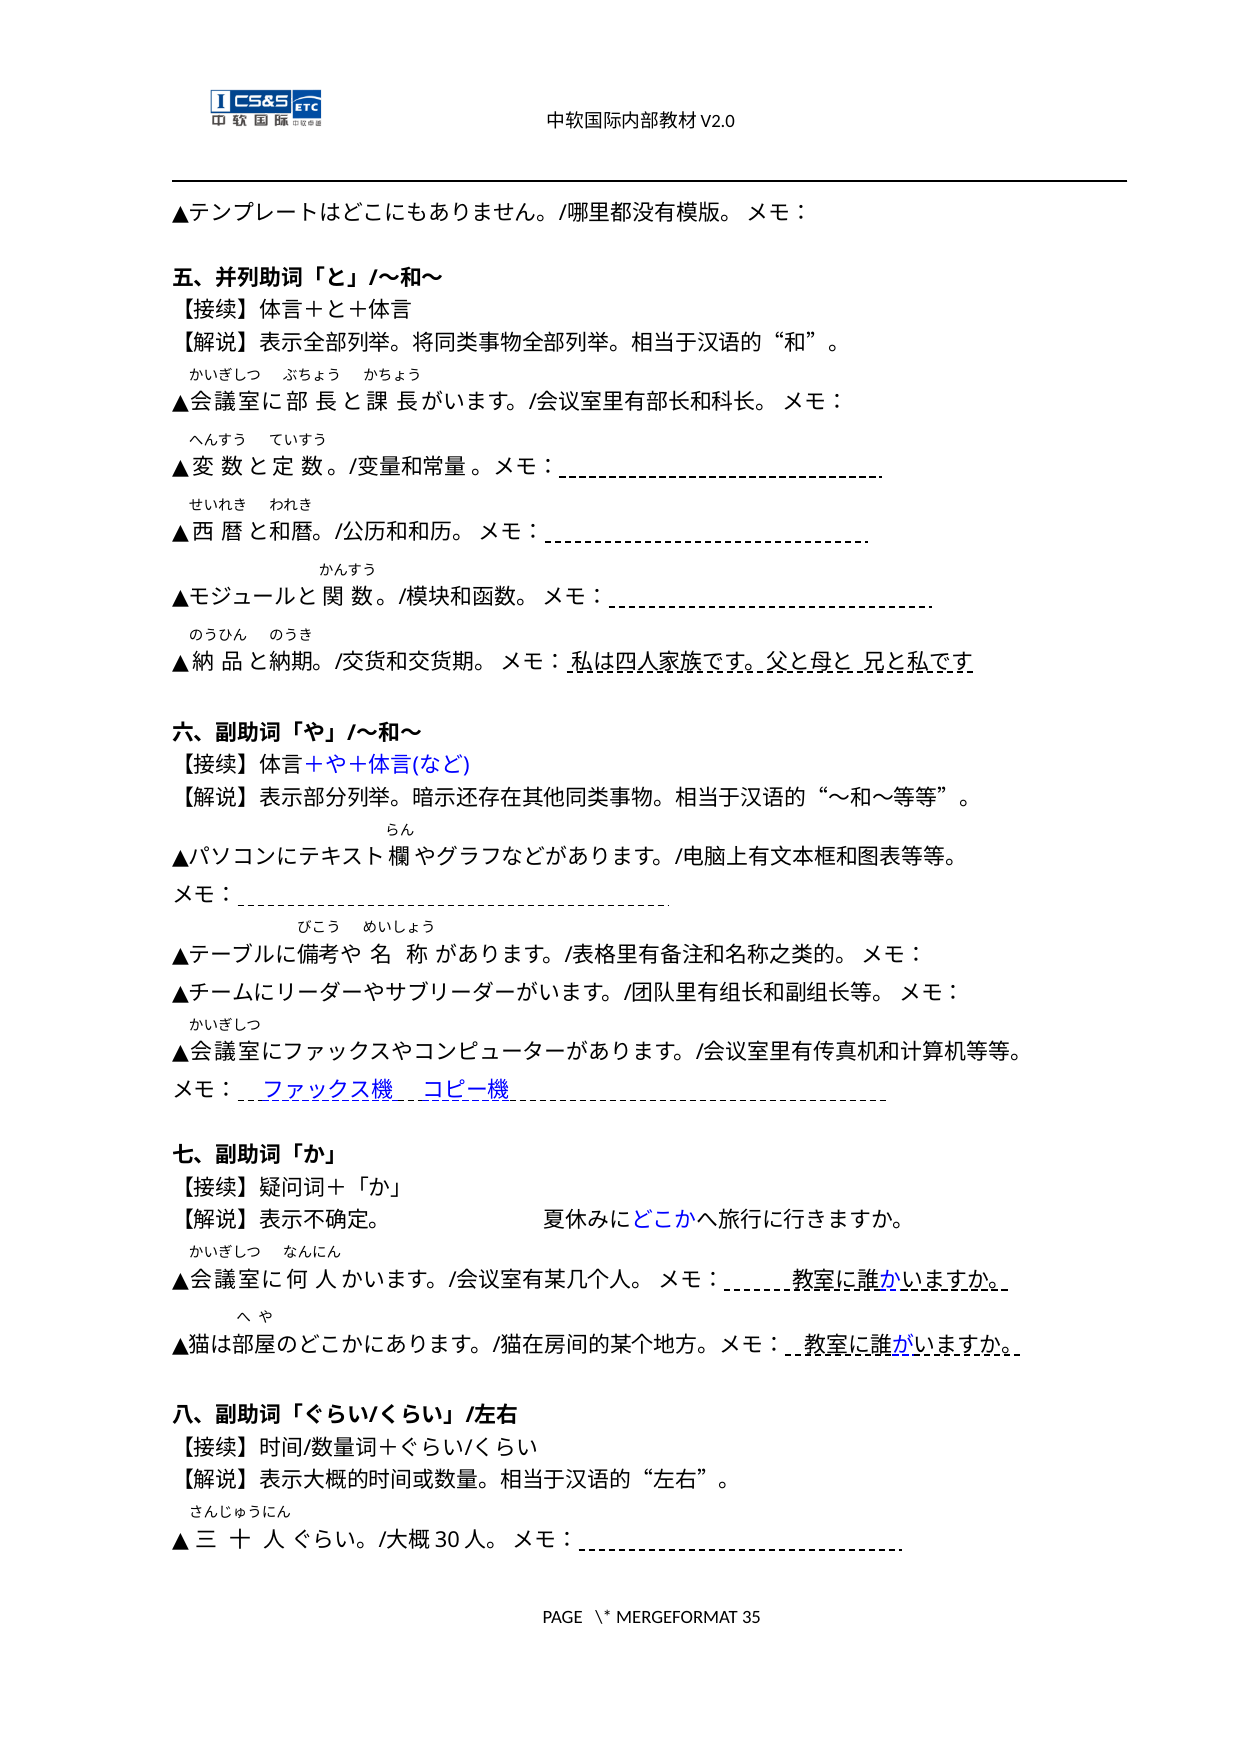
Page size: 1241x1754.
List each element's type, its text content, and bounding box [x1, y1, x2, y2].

text 五、并列助词「と」/～和～ [172, 259, 1127, 292]
text ▲チームにリーダーやサブリーダーがいます。/团队里有组长和副组长等。 メモ： [172, 974, 1127, 1007]
text 【解说】表示不确定。 夏休みにどこかへ旅行に行きますか。 [172, 1202, 1127, 1234]
text ▲猫はのどこかにあります。/猫在房间的某个地方。メモ： 教室に誰がいますか。 [172, 1299, 1127, 1364]
text メモ： [172, 877, 1127, 909]
text ▲パソコンにテキストやグラフなどがあります。/电脑上有文本框和图表等等。 [172, 812, 1127, 877]
text 【接续】时间/数量词＋ぐらい/くらい [172, 1429, 1127, 1462]
text 六、副助词「や」/～和～ [172, 714, 1127, 747]
text ▲にかいます。/会议室有某几个人。 メモ： 教室に誰かいますか。 [172, 1234, 1127, 1299]
text 八、副助词「ぐらい/くらい」/左右 [172, 1397, 1127, 1429]
text 【接续】体言＋と＋体言 [172, 292, 1127, 324]
text 七、副助词「か」 [172, 1137, 1127, 1169]
text ▲と。/公历和和历。 メモ： [172, 487, 1127, 552]
text 【接续】体言＋や＋体言(など) [172, 747, 1127, 779]
text 【解说】表示大概的时间或数量。相当于汉语的“左右”。 [172, 1462, 1127, 1494]
text ▲テーブルにやがあります。/表格里有备注和名称之类的。 メモ： [172, 909, 1127, 974]
text メモ： ファックス機 コピー機 [172, 1072, 1127, 1104]
picture [209, 88, 322, 127]
text ▲にファックスやコンピューターがあります。/会议室里有传真机和计算机等等。 [172, 1007, 1127, 1072]
text ▲にとがいます。/会议室里有部长和科长。 メモ： [172, 357, 1127, 422]
text 【接续】疑问词＋「か」 [172, 1169, 1127, 1202]
text ▲モジュールと。/模块和函数。 メモ： [172, 552, 1127, 617]
text ▲テンプレートはどこにもありません。/哪里都没有模版。 メモ： [172, 194, 1127, 227]
text ▲と。/交货和交货期。 メモ： 私は四人家族です。父と母と 兄と私です [172, 617, 1127, 682]
text ▲ぐらい。/大概30人。 メモ： [172, 1494, 1127, 1559]
text 【解说】表示全部列举。将同类事物全部列举。相当于汉语的“和”。 [172, 324, 1127, 357]
text 【解说】表示部分列举。暗示还存在其他同类事物。相当于汉语的“～和～等等”。 [172, 779, 1127, 812]
text ▲と。/变量和常量 。メモ： [172, 422, 1127, 487]
